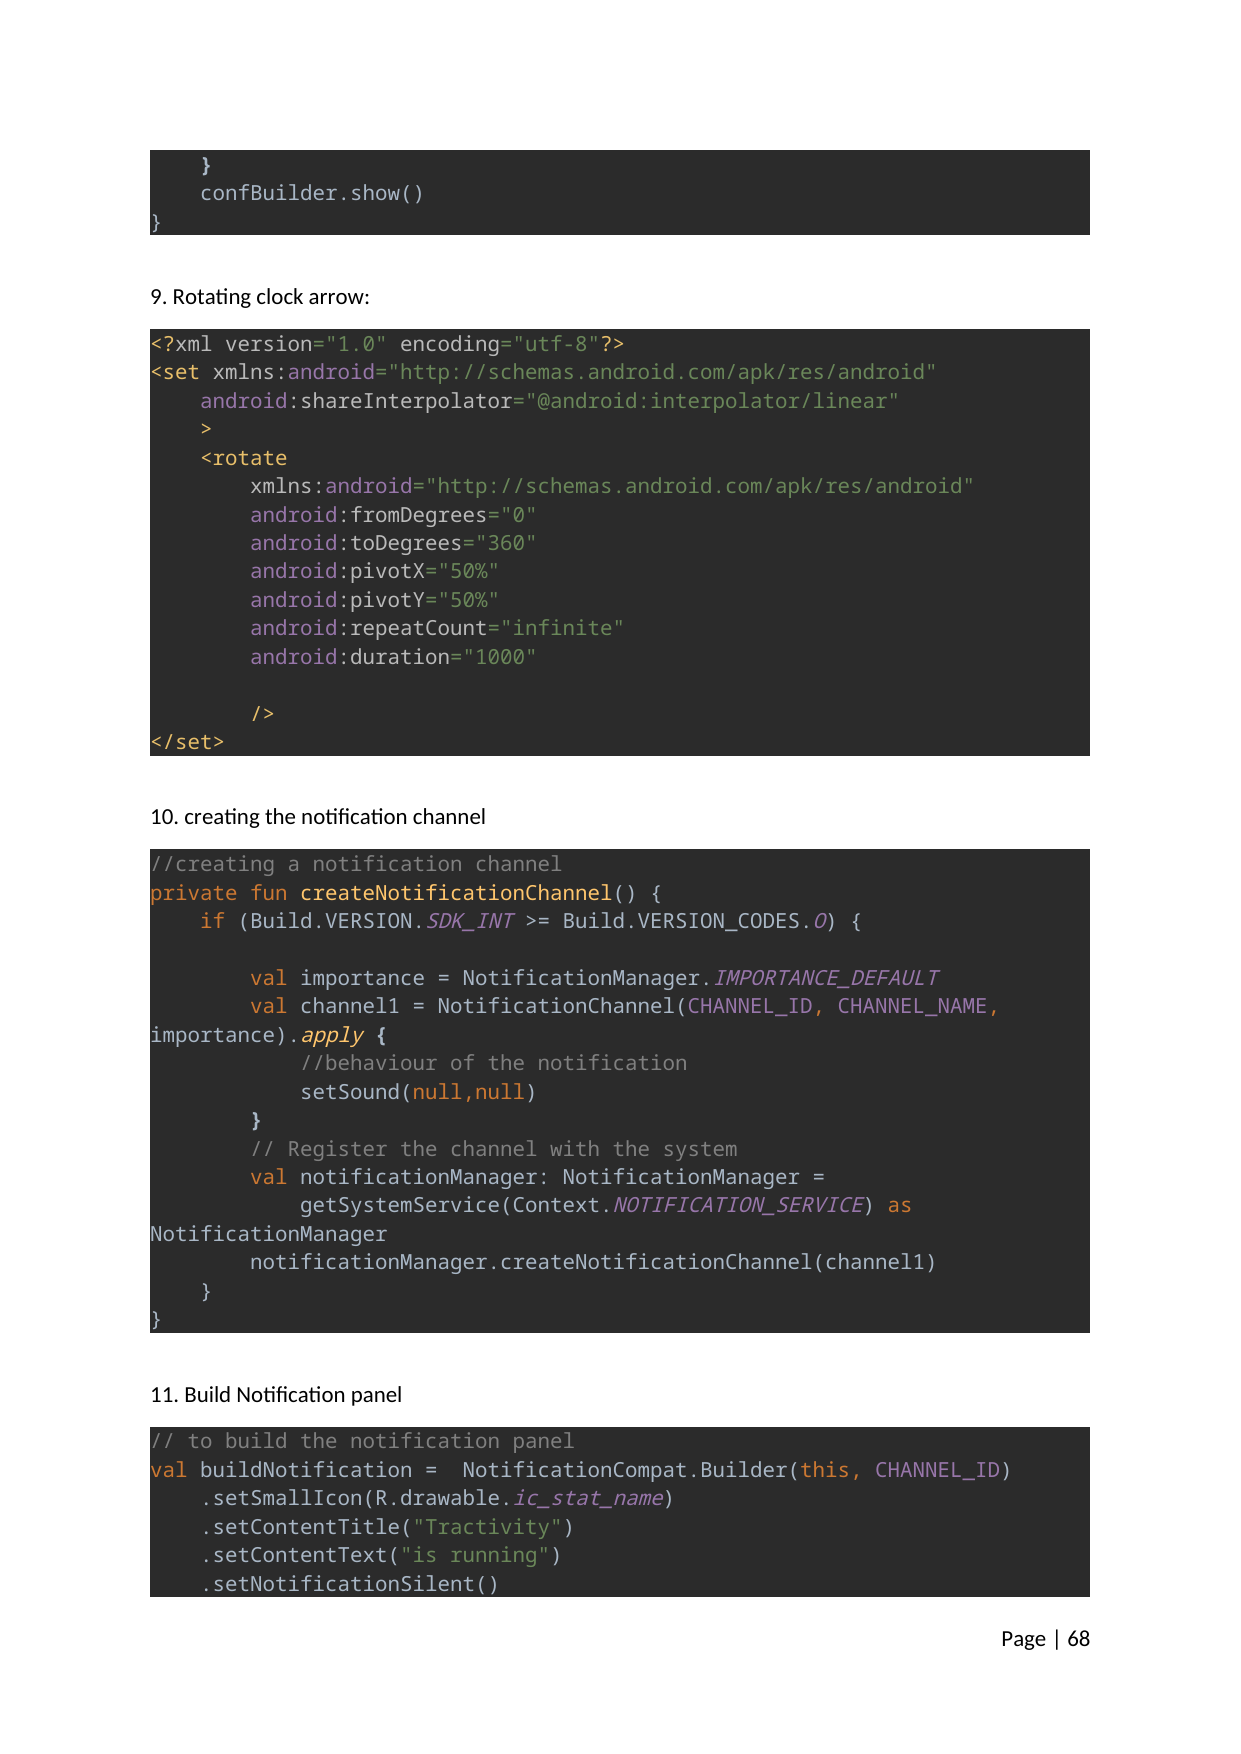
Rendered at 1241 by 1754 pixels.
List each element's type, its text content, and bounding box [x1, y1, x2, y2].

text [150, 1427, 1090, 1597]
text 11. Build Notification panel [150, 1380, 1090, 1408]
text 9. Rotating clock arrow: [150, 282, 1090, 310]
text 10. creating the notification channel [150, 802, 1090, 831]
text //creating a notification channel private fun createNotificationChannel() { if (Build.VERSION.SDK_INT >= Build.VERSION_CODES.O) { val importance = NotificationManager.IMPORTANCE_DEFAULT val channel1 = NotificationChannel(CHANNEL_ID, CHANNEL_NAME, importance).apply { //behaviour of the notification setSound(null,null) } // Register the channel with the system val notificationManager: NotificationManager = getSystemService(Context.NOTIFICATION_SERVICE) as NotificationManager notificationManager.createNotificationChannel(channel1) } } [150, 849, 1090, 1333]
text <?xml version="1.0" encoding="utf-8"?> <set xmlns:android="http://schemas.android.com/apk/res/android" android:shareInterpolator="@android:interpolator/linear" > <rotate xmlns:android="http://schemas.android.com/apk/res/android" android:fromDegrees="0" android:toDegrees="360" android:pivotX="50%" android:pivotY="50%" android:repeatCount="infinite" android:duration="1000" /> </set> [150, 329, 1090, 756]
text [150, 150, 1090, 235]
